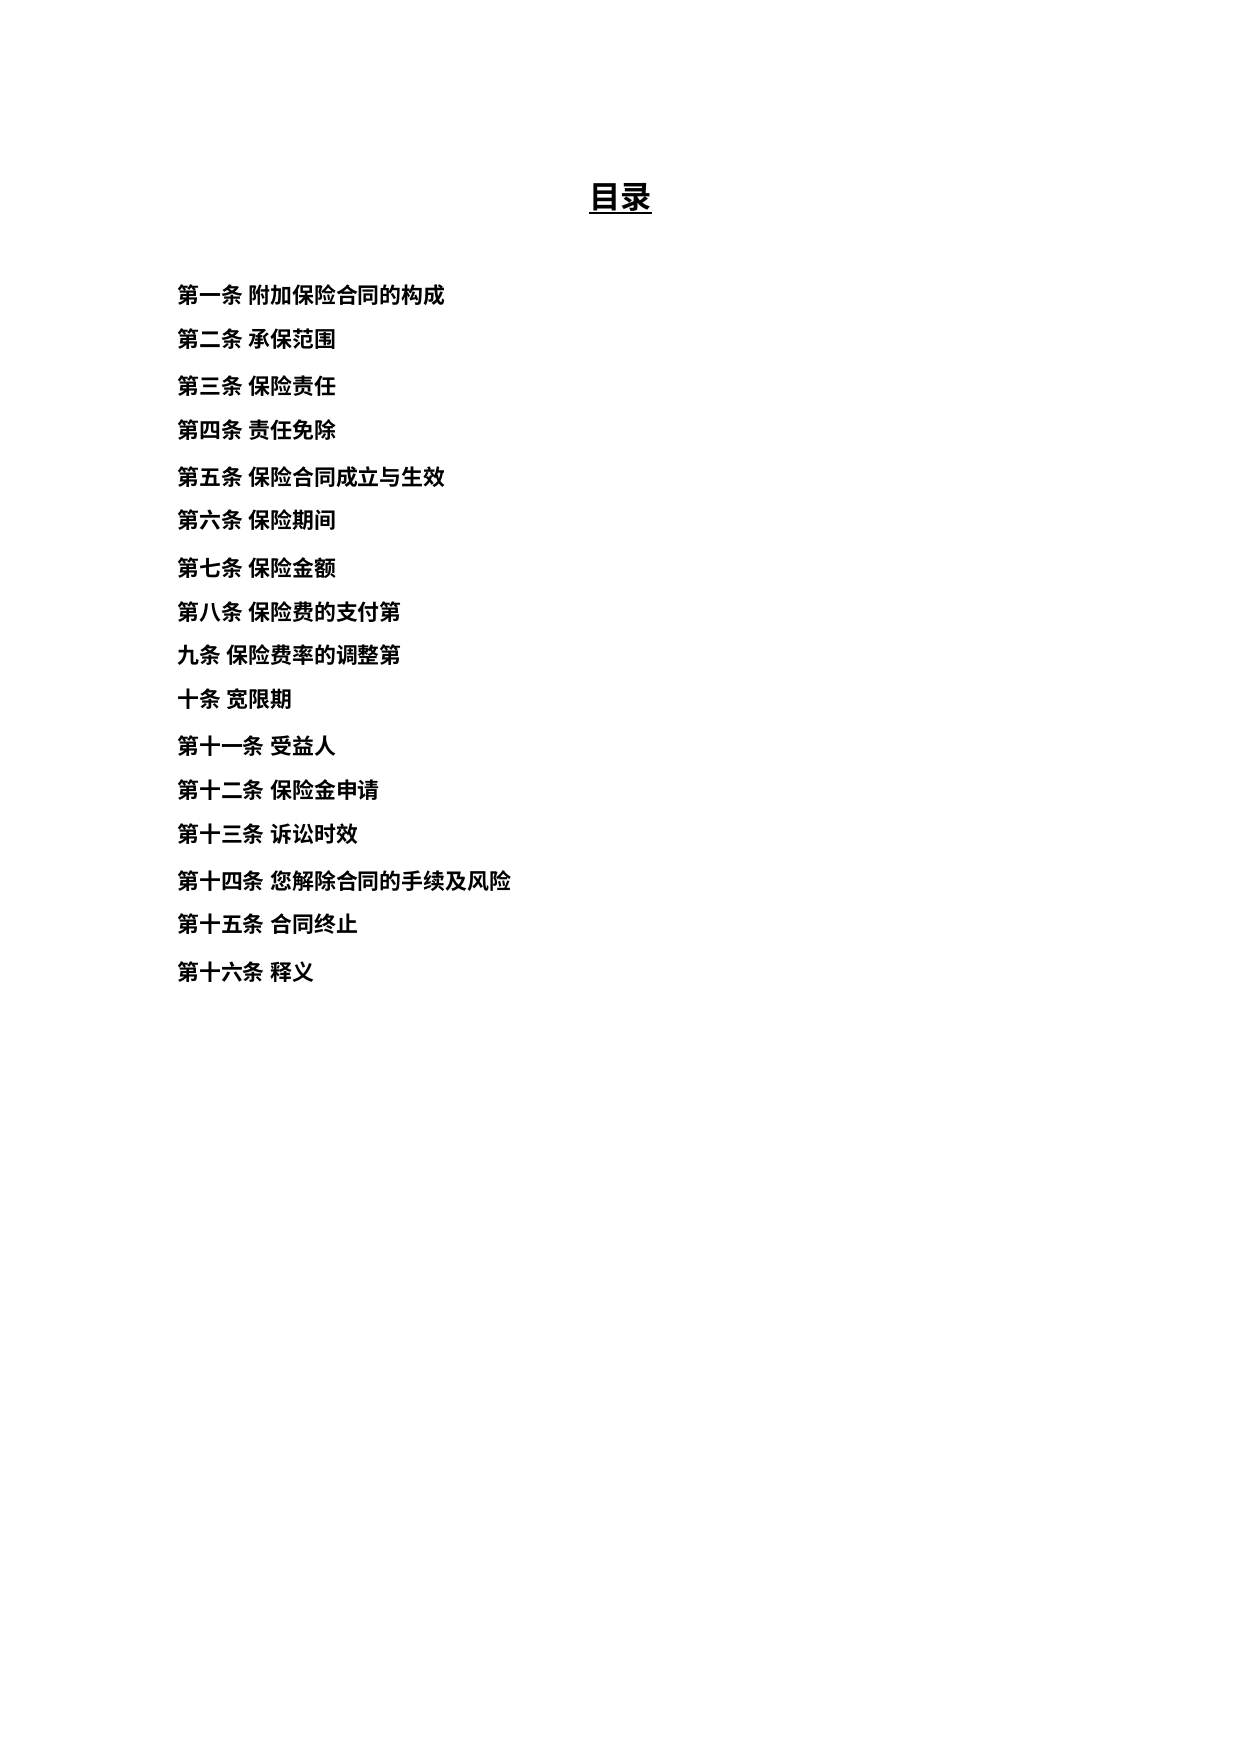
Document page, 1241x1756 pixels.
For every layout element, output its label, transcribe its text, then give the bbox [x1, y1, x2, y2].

text 第八条 保险费的支付第九条 保险费率的调整第十条 宽限期 [177, 597, 408, 714]
text 第十四条 您解除合同的手续及风险第十五条 合同终止 [177, 866, 518, 939]
subtitle 第一条 附加保险合同的构成第二条 承保范围 [177, 280, 452, 353]
text 第十一条 受益人 [177, 731, 1065, 761]
text 第十二条 保险金申请第十三条 诉讼时效 [177, 775, 386, 848]
subtitle 目录 [245, 175, 995, 218]
text 第十六条 释义 [177, 957, 1065, 986]
text 第五条 保险合同成立与生效第六条 保险期间 [177, 462, 452, 535]
text 第七条 保险金额 [177, 553, 1065, 583]
text 第三条 保险责任第四条 责任免除 [177, 371, 342, 444]
